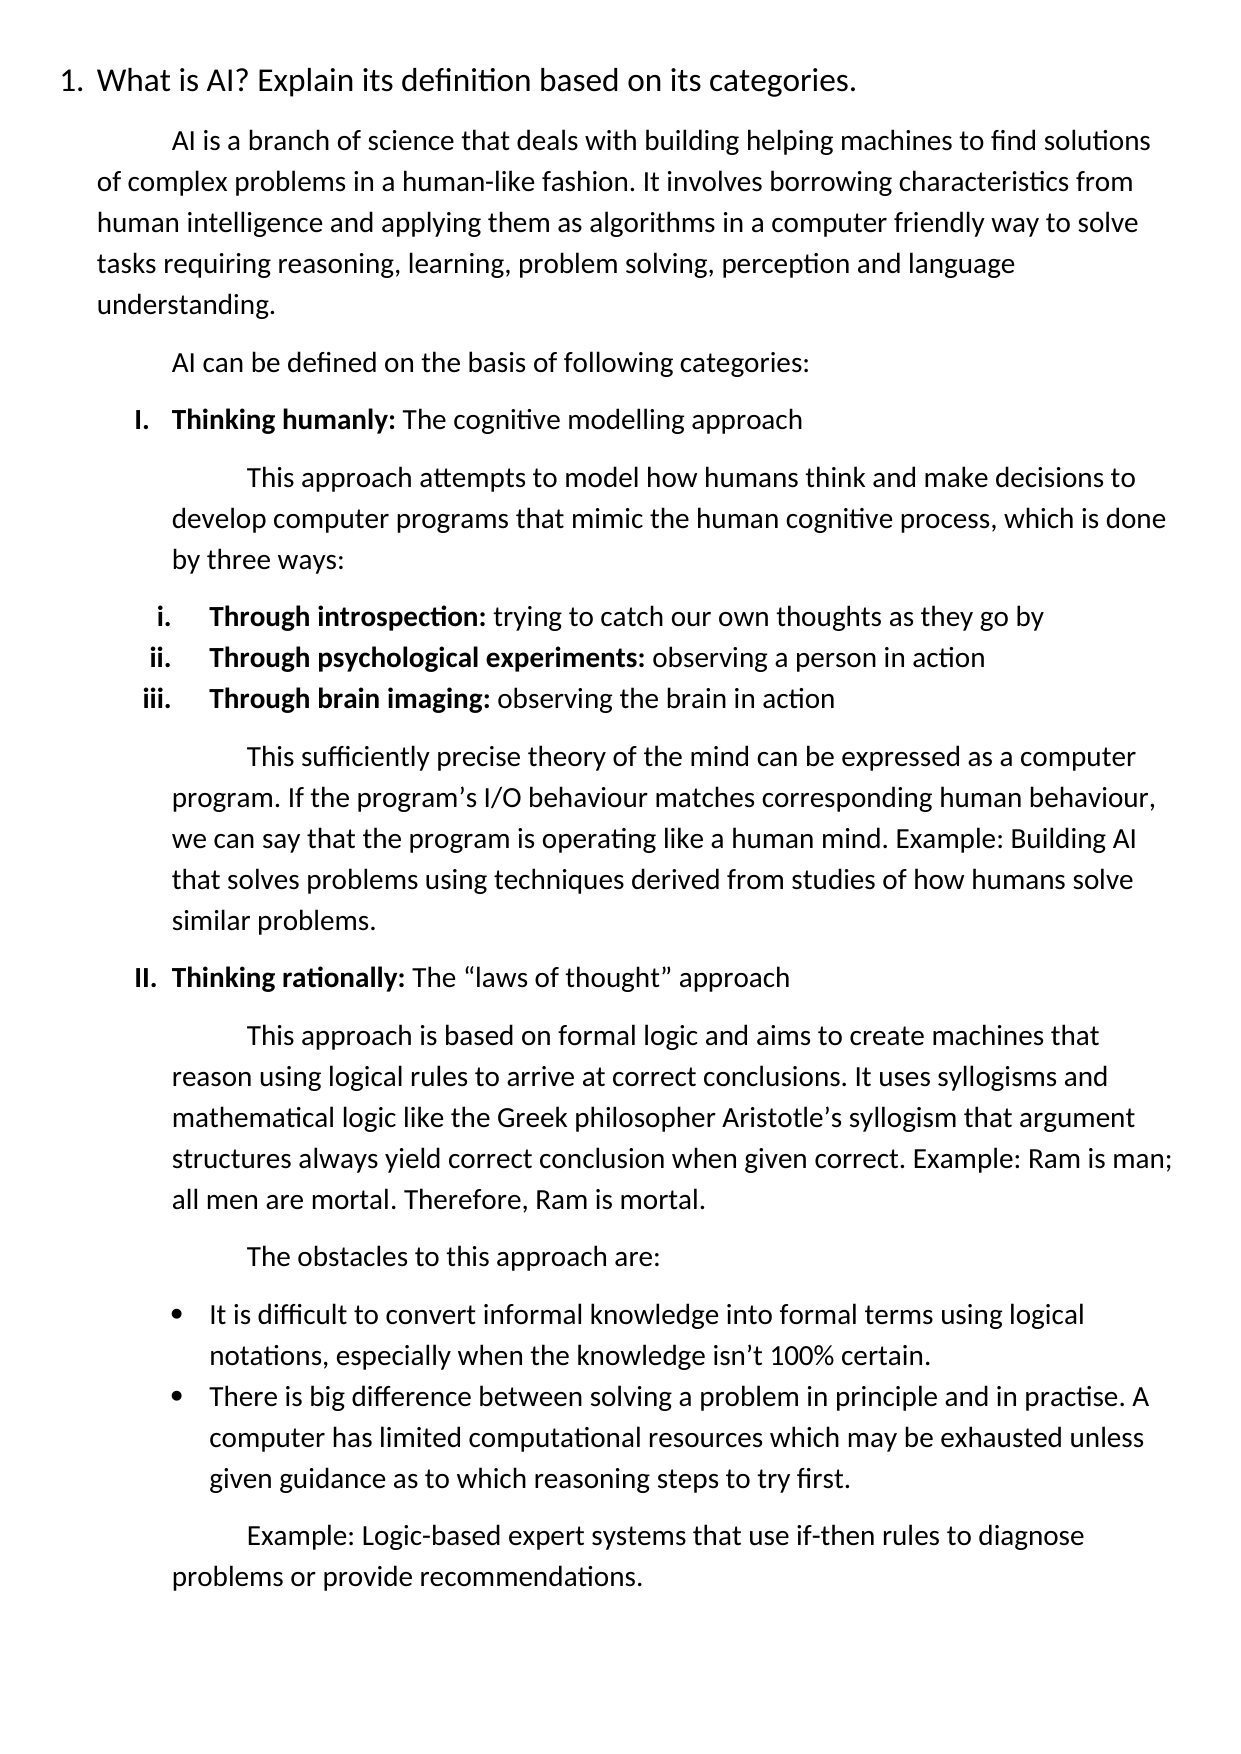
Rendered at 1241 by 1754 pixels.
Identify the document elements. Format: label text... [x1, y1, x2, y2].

list It is difficult to convert informal knowledge into formal terms using logical notations, especially when the knowledge isn’t 100% certain. [172, 1296, 1181, 1372]
list Thinking rationally: The “laws of thought” approach [134, 959, 1181, 995]
text Example: Logic-based expert systems that use if-then rules to diagnose problems or provide recommendations. [172, 1517, 1181, 1594]
text This sufficiently precise theory of the mind can be expressed as a computer program. If the program’s I/O behaviour matches corresponding human behaviour, we can say that the program is operating like a human mind. Example: Building AI that solves problems using techniques derived from studies of how humans solve similar problems. [172, 738, 1181, 937]
text This approach is based on formal logic and aims to create machines that reason using logical rules to arrive at correct conclusions. It uses syllogisms and mathematical logic like the Greek philosopher Aristotle’s syllogism that argument structures always yield correct conclusion when given correct. Example: Ram is man; all men are mortal. Therefore, Ram is mortal. [172, 1017, 1181, 1216]
list Thinking humanly: The cognitive modelling approach [134, 401, 1181, 437]
text AI is a branch of science that deals with building helping machines to find solutions of complex problems in a human-like fashion. It involves borrowing characteristics from human intelligence and applying them as algorithms in a computer friendly way to solve tasks requiring reasoning, learning, problem solving, perception and language understanding. [97, 122, 1181, 322]
text This approach attempts to model how humans think and make decisions to develop computer programs that mimic the human cognitive process, which is done by three ways: [172, 459, 1181, 577]
list Through brain imaging: observing the brain in action [172, 680, 1181, 716]
list Through introspection: trying to catch our own thoughts as they go by [172, 598, 1181, 634]
list Through psychological experiments: observing a person in action [172, 639, 1181, 675]
list There is big difference between solving a problem in principle and in practise. A computer has limited computational resources which may be exhausted unless given guidance as to which reasoning steps to try first. [172, 1378, 1181, 1495]
text What is AI? Explain its definition based on its categories. [59, 59, 1181, 100]
text The obstacles to this approach are: [172, 1238, 1181, 1274]
text AI can be defined on the basis of following categories: [97, 344, 1181, 379]
